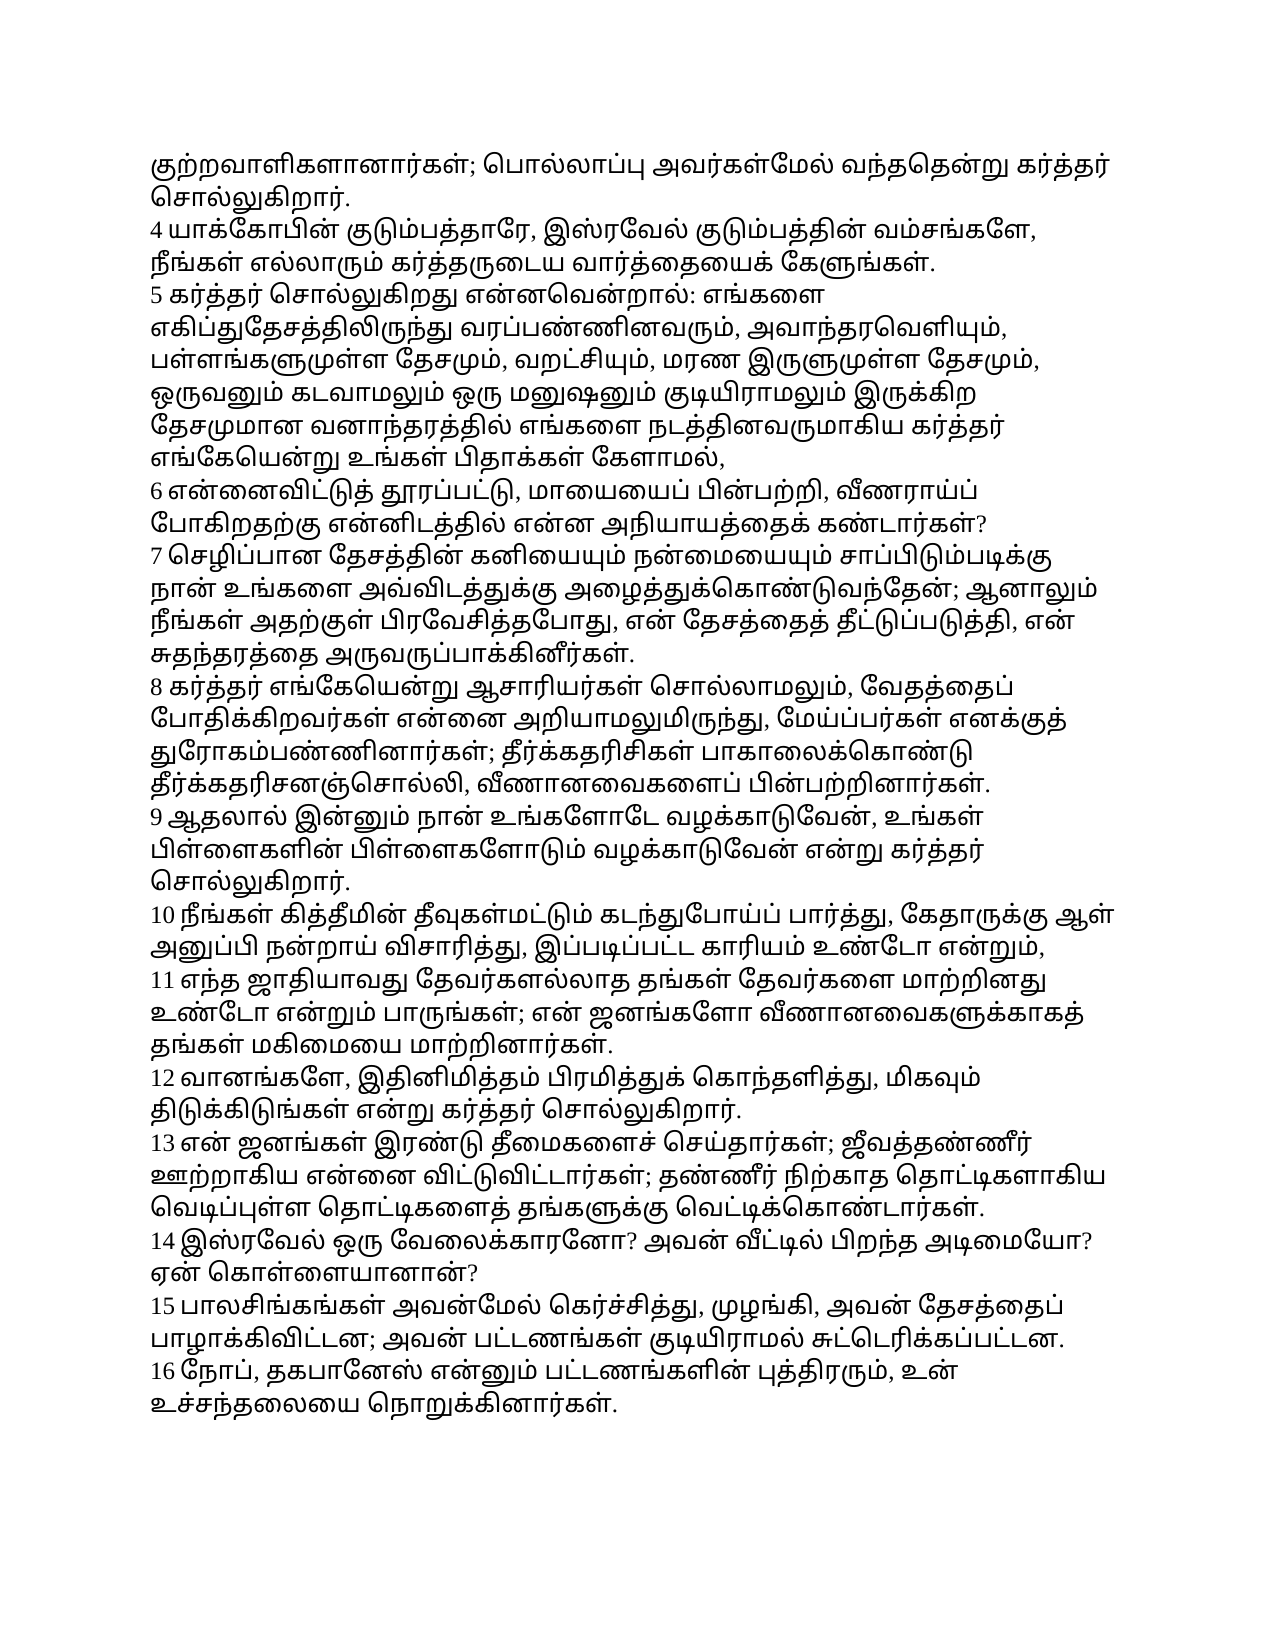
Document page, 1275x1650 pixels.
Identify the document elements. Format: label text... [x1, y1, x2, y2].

text 6என்னைவிட்டுத் தூரப்பட்டு, மாயையைப் பின்பற்றி, வீணராய்ப் போகிறதற்கு என்னிடத்தில் என்ன அநியாயத்தைக் கண்டார்கள்? [150, 476, 1125, 541]
text 16நோப், தகபானேஸ் என்னும் பட்டணங்களின் புத்திரரும், உன் உச்சந்தலையை நொறுக்கினார்கள். [150, 1356, 1125, 1422]
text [150, 150, 1125, 215]
text 8 கர்த்தர் எங்கேயென்று ஆசாரியர்கள் சொல்லாமலும், வேதத்தைப் போதிக்கிறவர்கள் என்னை அறியாமலுமிருந்து, மேய்ப்பர்கள் எனக்குத் துரோகம்பண்ணினார்கள்; தீர்க்கதரிசிகள் பாகாலைக்கொண்டு தீர்க்கதரிசனஞ்சொல்லி, வீணானவைகளைப் பின்பற்றினார்கள். [150, 672, 1125, 802]
text 11எந்த ஜாதியாவது தேவர்களல்லாத தங்கள் தேவர்களை மாற்றினது உண்டோ என்றும் பாருங்கள்; என் ஜனங்களோ வீணானவைகளுக்காகத் தங்கள் மகிமையை மாற்றினார்கள். [150, 965, 1125, 1063]
text 9ஆதலால் இன்னும் நான் உங்களோடே வழக்காடுவேன், உங்கள் பிள்ளைகளின் பிள்ளைகளோடும் வழக்காடுவேன் என்று கர்த்தர் சொல்லுகிறார். [150, 802, 1125, 900]
text 4யாக்கோபின் குடும்பத்தாரே, இஸ்ரவேல் குடும்பத்தின் வம்சங்களே, நீங்கள் எல்லாரும் கர்த்தருடைய வார்த்தையைக் கேளுங்கள். [150, 215, 1125, 280]
text 10நீங்கள் கித்தீமின் தீவுகள்மட்டும் கடந்துபோய்ப் பார்த்து, கேதாருக்கு ஆள் அனுப்பி நன்றாய் விசாரித்து, இப்படிப்பட்ட காரியம் உண்டோ என்றும், [150, 900, 1125, 965]
text 12வானங்களே, இதினிமித்தம் பிரமித்துக் கொந்தளித்து, மிகவும் திடுக்கிடுங்கள் என்று கர்த்தர் சொல்லுகிறார். [150, 1063, 1125, 1128]
text 7செழிப்பான தேசத்தின் கனியையும் நன்மையையும் சாப்பிடும்படிக்கு நான் உங்களை அவ்விடத்துக்கு அழைத்துக்கொண்டுவந்தேன்; ஆனாலும் நீங்கள் அதற்குள் பிரவேசித்தபோது, என் தேசத்தைத் தீட்டுப்படுத்தி, என் சுதந்தரத்தை அருவருப்பாக்கினீர்கள். [150, 541, 1125, 672]
text 14இஸ்ரவேல் ஒரு வேலைக்காரனோ? அவன் வீட்டில் பிறந்த அடிமையோ? ஏன் கொள்ளையானான்? [150, 1226, 1125, 1291]
text 5 கர்த்தர் சொல்லுகிறது என்னவென்றால்: எங்களை எகிப்துதேசத்திலிருந்து வரப்பண்ணினவரும், அவாந்தரவெளியும், பள்ளங்களுமுள்ள தேசமும், வறட்சியும், மரண இருளுமுள்ள தேசமும், ஒருவனும் கடவாமலும் ஒரு மனுஷனும் குடியிராமலும் இருக்கிற தேசமுமான வனாந்தரத்தில் எங்களை நடத்தினவருமாகிய கர்த்தர் எங்கேயென்று உங்கள் பிதாக்கள் கேளாமல், [150, 280, 1125, 476]
text 15பாலசிங்கங்கள் அவன்மேல் கெர்ச்சித்து, முழங்கி, அவன் தேசத்தைப் பாழாக்கிவிட்டன; அவன் பட்டணங்கள் குடியிராமல் சுட்டெரிக்கப்பட்டன. [150, 1291, 1125, 1356]
text 13என் ஜனங்கள் இரண்டு தீமைகளைச் செய்தார்கள்; ஜீவத்தண்ணீர் ஊற்றாகிய என்னை விட்டுவிட்டார்கள்; தண்ணீர் நிற்காத தொட்டிகளாகிய வெடிப்புள்ள தொட்டிகளைத் தங்களுக்கு வெட்டிக்கொண்டார்கள். [150, 1128, 1125, 1226]
